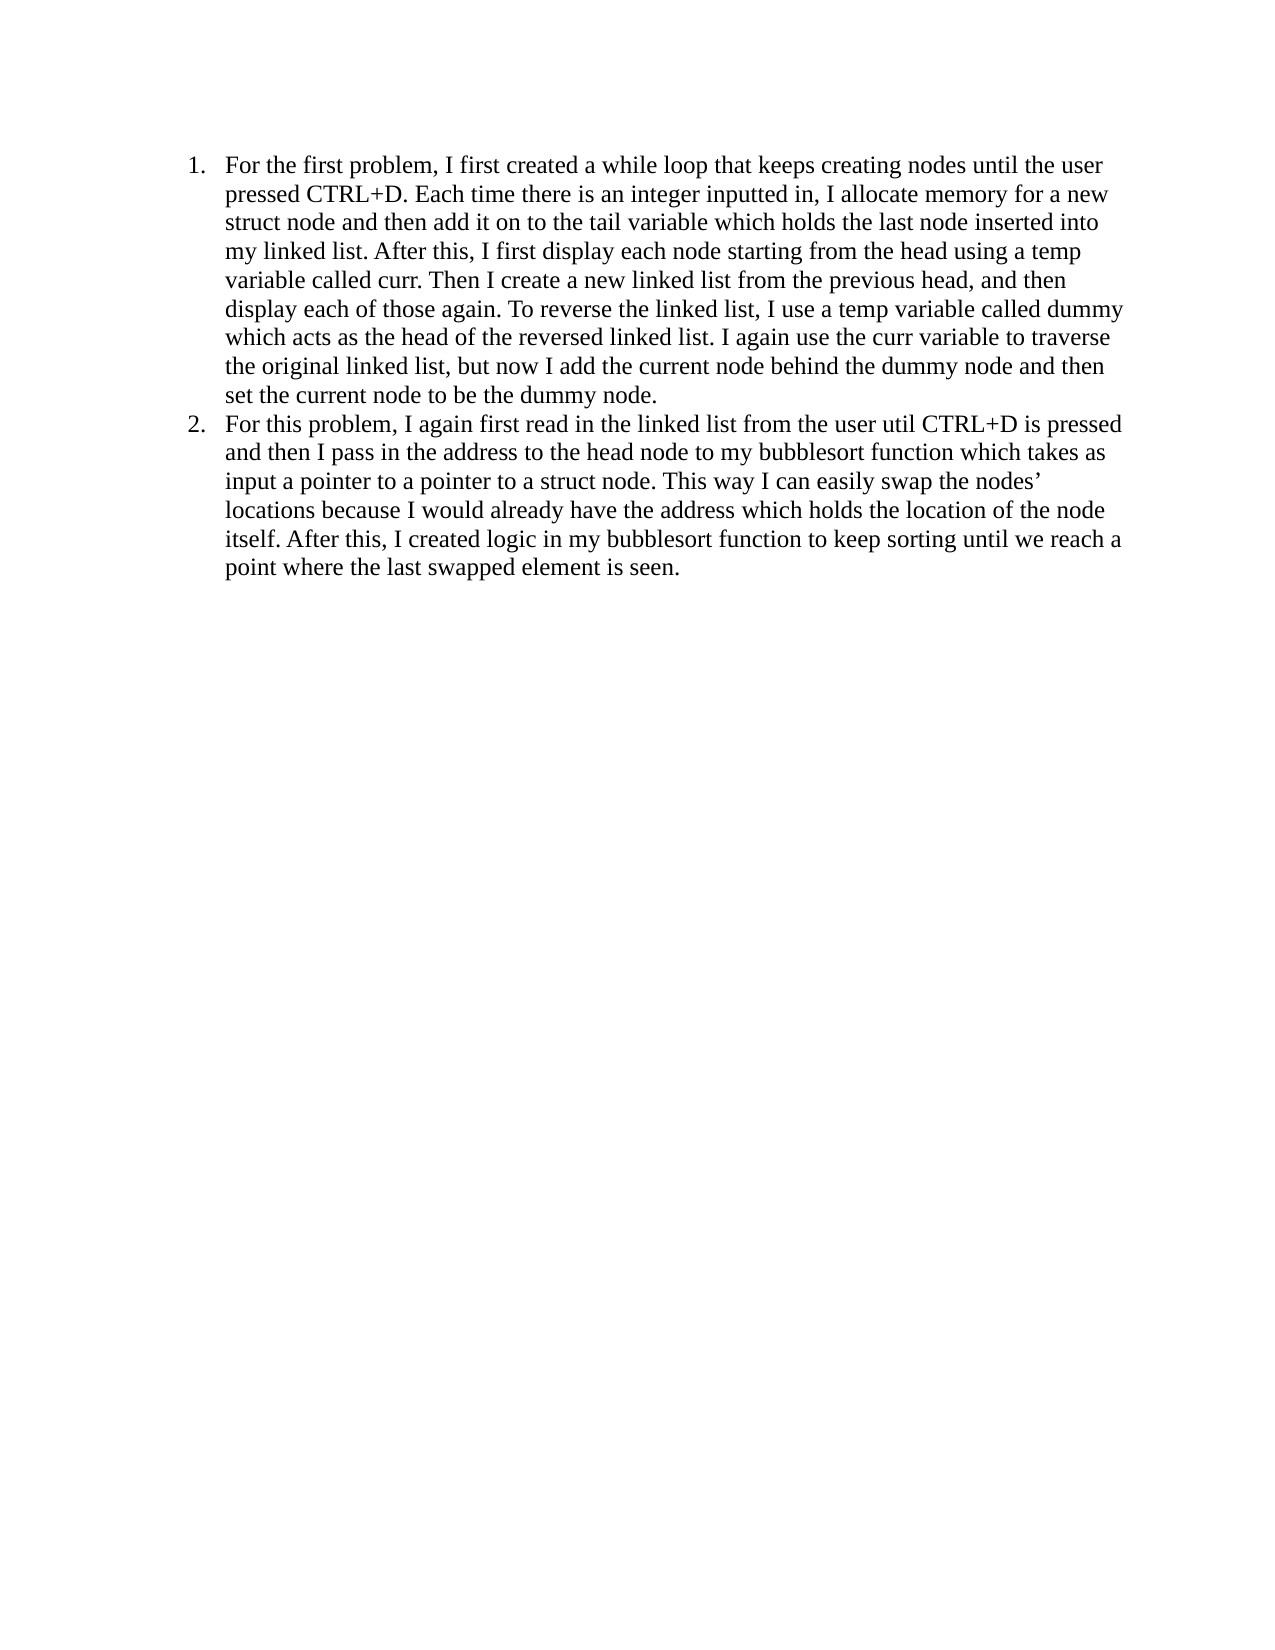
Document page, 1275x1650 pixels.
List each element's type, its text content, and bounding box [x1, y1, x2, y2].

list For this problem, I again first read in the linked list from the user util CTRL+D is pressed and then I pass in the address to the head node to my bubblesort function which takes as input a pointer to a pointer to a struct node. This way I can easily swap the nodes’ locations because I would already have the address which holds the location of the node itself. After this, I created logic in my bubblesort function to keep sorting until we reach a point where the last swapped element is seen. [187, 409, 1125, 581]
list For the first problem, I first created a while loop that keeps creating nodes until the user pressed CTRL+D. Each time there is an integer inputted in, I allocate memory for a new struct node and then add it on to the tail variable which holds the last node inserted into my linked list. After this, I first display each node starting from the head using a temp variable called curr. Then I create a new linked list from the previous head, and then display each of those again. To reverse the linked list, I use a temp variable called dummy which acts as the head of the reversed linked list. I again use the curr variable to traverse the original linked list, but now I add the current node behind the dummy node and then set the current node to be the dummy node. [187, 150, 1125, 409]
